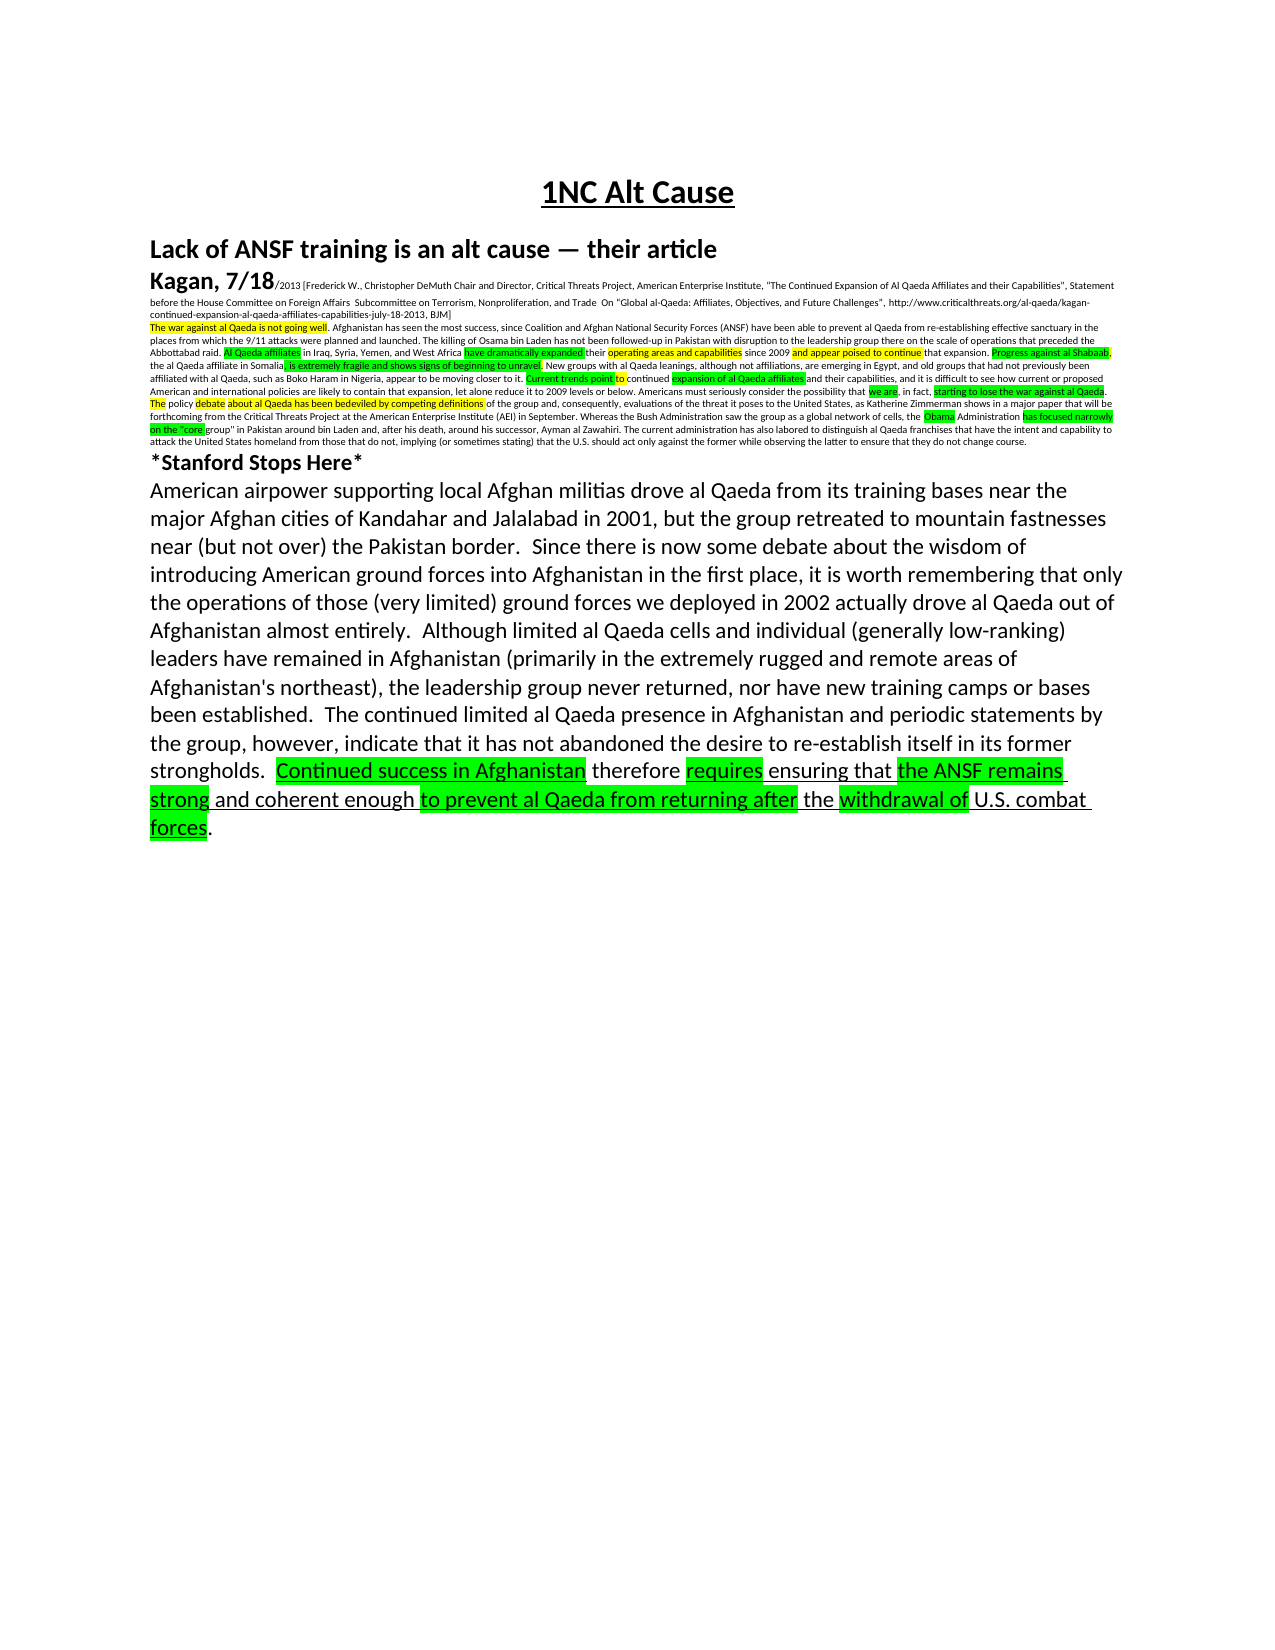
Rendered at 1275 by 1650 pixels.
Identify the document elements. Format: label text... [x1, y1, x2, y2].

subtitle 1NC Alt Cause [150, 171, 1125, 212]
text *Stanford Stops Here* [150, 448, 1125, 476]
subtitle Lack of ANSF training is an alt cause — their article [150, 232, 1125, 265]
text Kagan, 7/18/2013 [Frederick W., Christopher DeMuth Chair and Director, Critical Threats Project, American Enterprise Institute, “The Continued Expansion of Al Qaeda Affiliates and their Capabilities”, Statement before the House Committee on Foreign Affairs Subcommittee on Terrorism, Nonproliferation, and Trade On “Global al-Qaeda: Affiliates, Objectives, and Future Challenges”, http://www.criticalthreats.org/al-qaeda/kagan-continued-expansion-al-qaeda-affiliates-capabilities-july-18-2013, BJM] [150, 265, 1125, 321]
text American airpower supporting local Afghan militias drove al Qaeda from its training bases near the major Afghan cities of Kandahar and Jalalabad in 2001, but the group retreated to mountain fastnesses near (but not over) the Pakistan border. Since there is now some debate about the wisdom of introducing American ground forces into Afghanistan in the first place, it is worth remembering that only the operations of those (very limited) ground forces we deployed in 2002 actually drove al Qaeda out of Afghanistan almost entirely. Although limited al Qaeda cells and individual (generally low-ranking) leaders have remained in Afghanistan (primarily in the extremely rugged and remote areas of Afghanistan's northeast), the leadership group never returned, nor have new training camps or bases been established. The continued limited al Qaeda presence in Afghanistan and periodic statements by the group, however, indicate that it has not abandoned the desire to re-establish itself in its former strongholds. Continued success in Afghanistan therefore requires ensuring that the ANSF remains strong and coherent enough to prevent al Qaeda from returning after the withdrawal of U.S. combat forces. [150, 476, 1125, 841]
